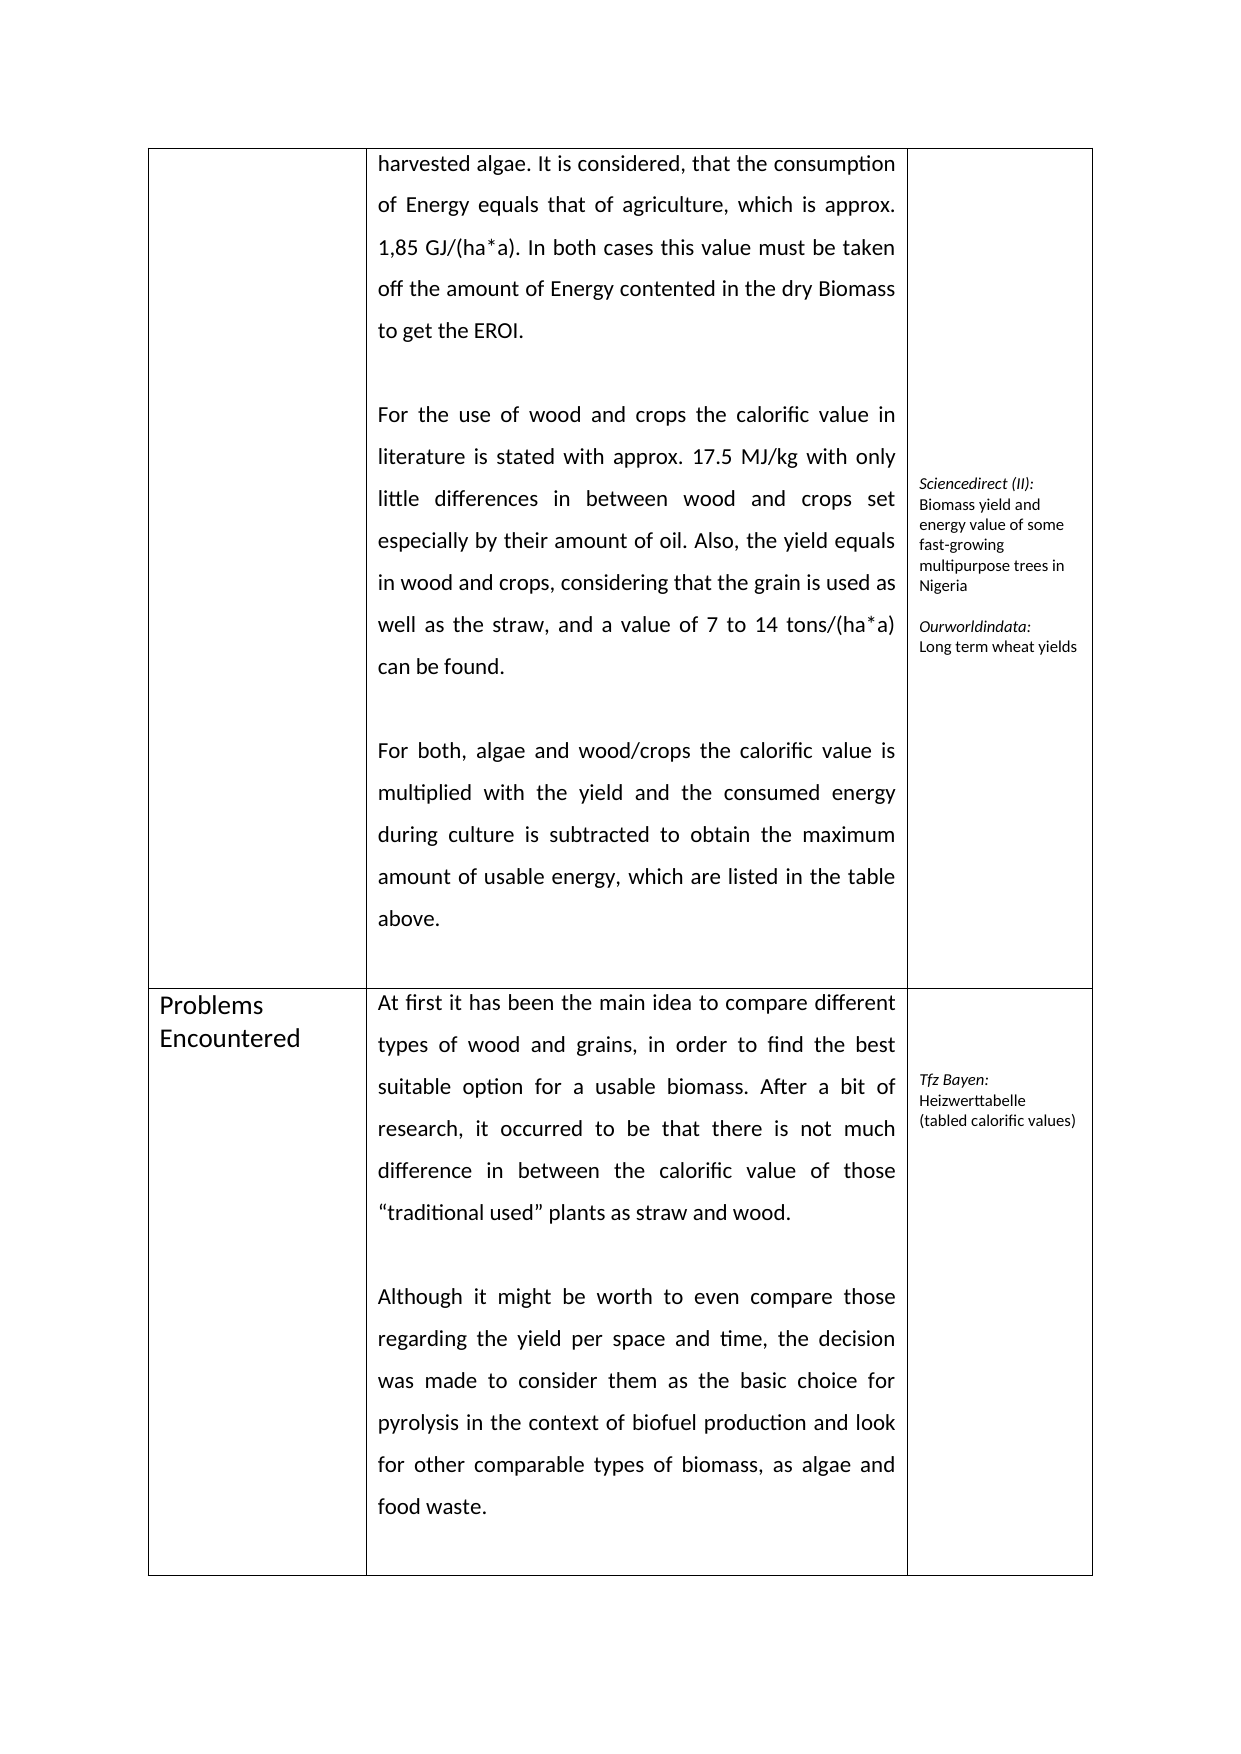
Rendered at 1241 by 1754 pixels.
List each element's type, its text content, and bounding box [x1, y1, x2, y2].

table_cell At first it has been the main idea to compare different types of wood and grains, in order to find the best suitable option for a usable biomass. After a bit of research, it occurred to be that there is not much difference in between the calorific value of those “traditional used” plants as straw and wood. Although it might be worth to even compare those regarding the yield per space and time, the decision was made to consider them as the basic choice for pyrolysis in the context of biofuel production and look for other comparable types of biomass, as algae and food waste. [367, 989, 907, 1575]
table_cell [367, 149, 907, 987]
table_cell Tfz Bayen: Heizwerttabelle (tabled calorific values) [908, 989, 1092, 1575]
table_cell Problems Encountered [149, 989, 366, 1575]
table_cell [908, 149, 1092, 987]
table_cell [149, 149, 366, 987]
